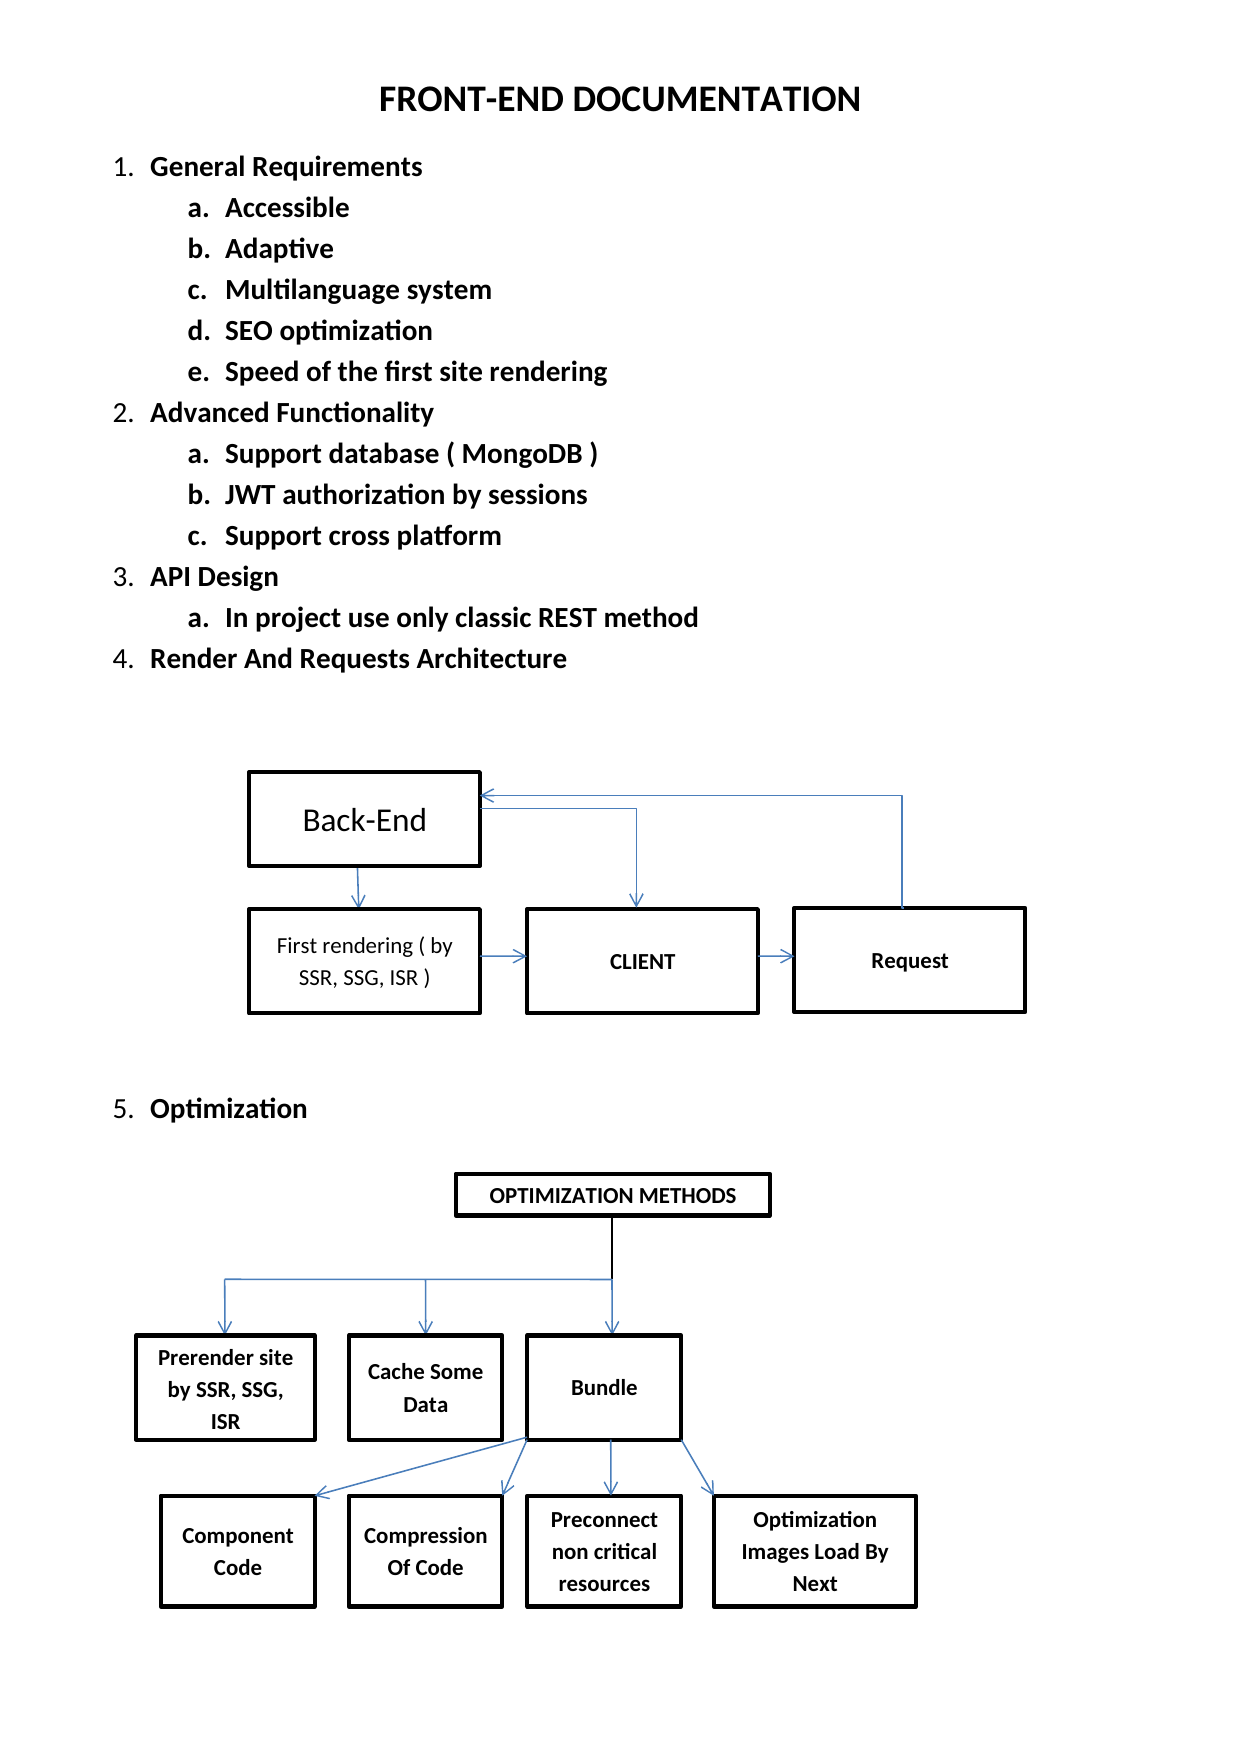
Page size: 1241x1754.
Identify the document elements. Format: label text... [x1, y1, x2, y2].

list Support cross platform [187, 517, 1165, 553]
list Support database ( MongoDB ) [187, 435, 1165, 471]
list API Design [112, 558, 1165, 593]
list Advanced Functionality [112, 394, 1165, 430]
list General Requirements [112, 148, 1165, 184]
list SEO optimization [187, 312, 1165, 348]
list Adaptive [187, 230, 1165, 266]
list JWT authorization by sessions [187, 476, 1165, 512]
list In project use only classic REST method [187, 599, 1165, 634]
list Optimization [112, 1090, 1165, 1126]
list Render And Requests Architecture [112, 640, 1165, 675]
list Multilanguage system [187, 271, 1165, 307]
text FRONT-END DOCUMENTATION [75, 75, 1165, 121]
list Speed of the first site rendering [187, 353, 1165, 389]
list Accessible [187, 189, 1165, 225]
